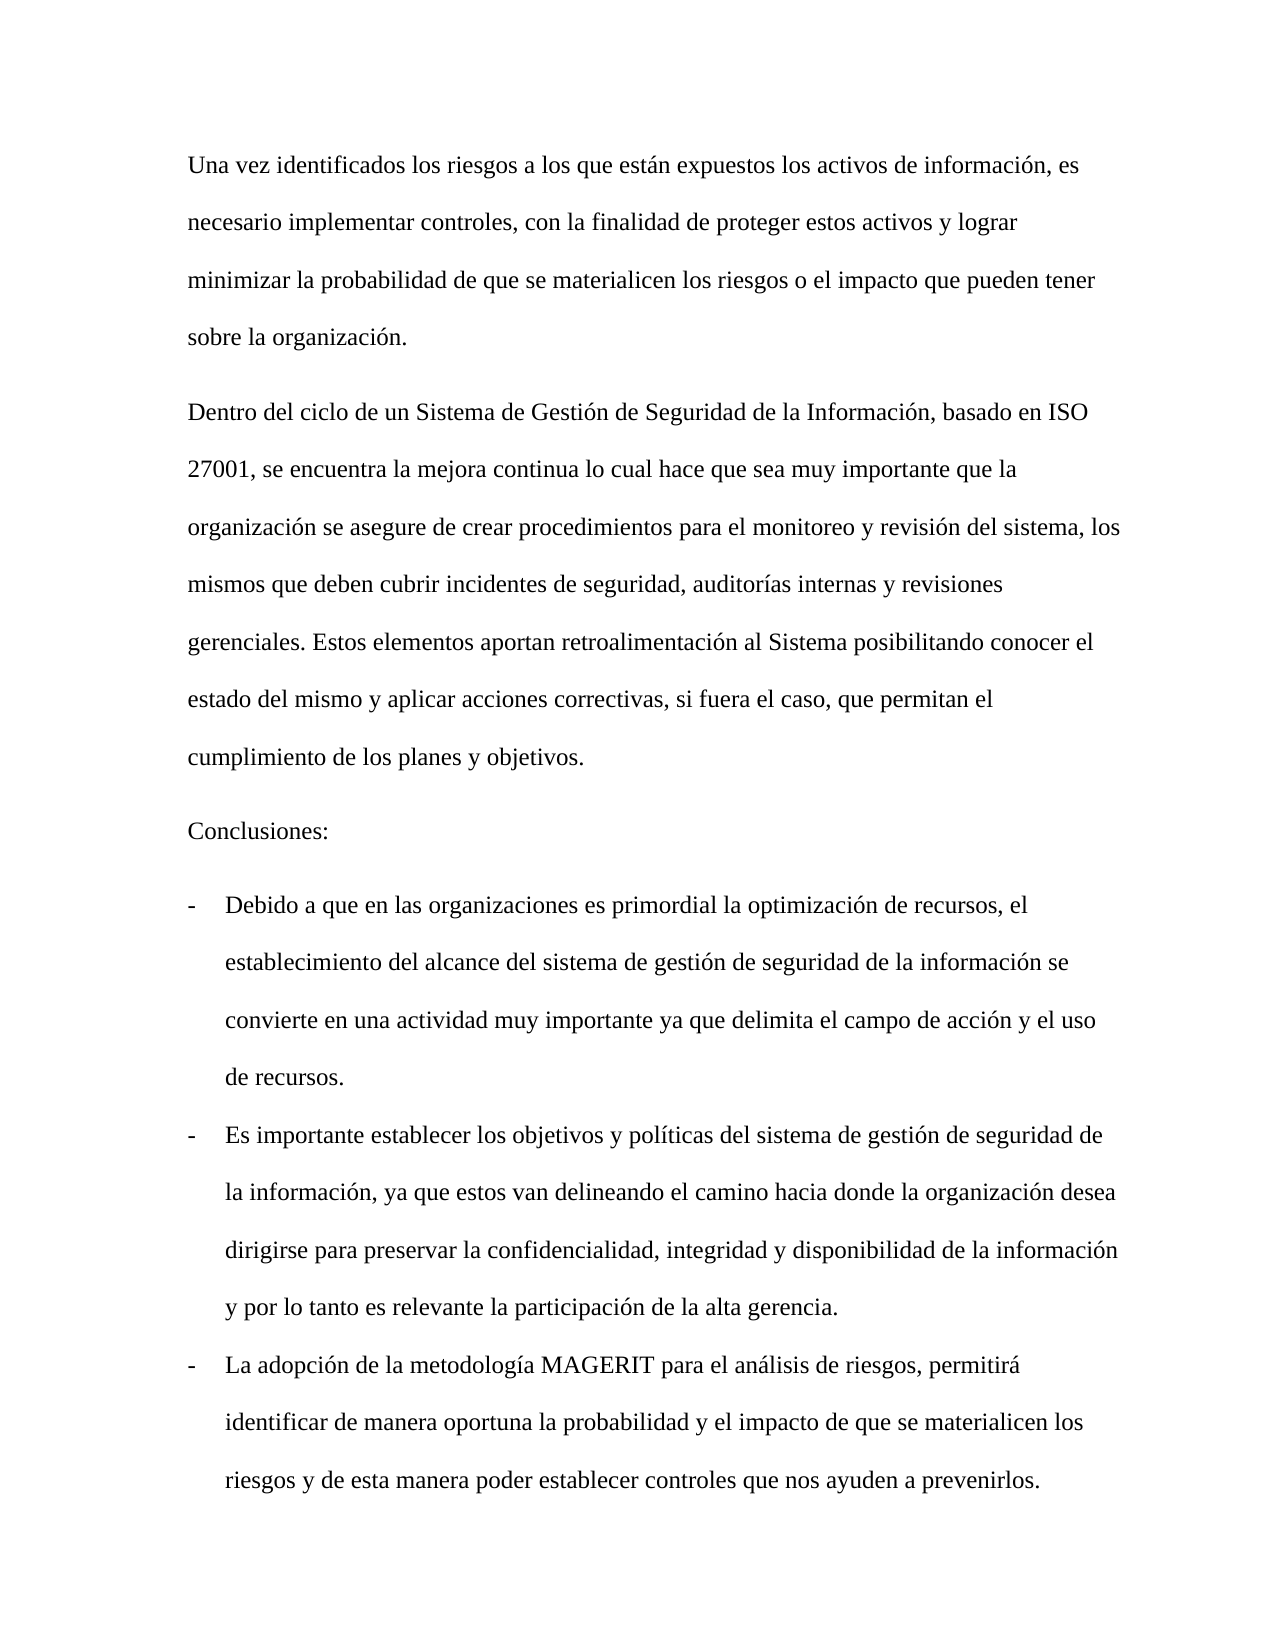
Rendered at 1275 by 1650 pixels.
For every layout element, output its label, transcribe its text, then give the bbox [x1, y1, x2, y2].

text Dentro del ciclo de un Sistema de Gestión de Seguridad de la Información, basado en ISO 27001, se encuentra la mejora continua lo cual hace que sea muy importante que la organización se asegure de crear procedimientos para el monitoreo y revisión del sistema, los mismos que deben cubrir incidentes de seguridad, auditorías internas y revisiones gerenciales. Estos elementos aportan retroalimentación al Sistema posibilitando conocer el estado del mismo y aplicar acciones correctivas, si fuera el caso, que permitan el cumplimiento de los planes y objetivos. [187, 397, 1125, 770]
list Es importante establecer los objetivos y políticas del sistema de gestión de seguridad de la información, ya que estos van delineando el camino hacia donde la organización desea dirigirse para preservar la confidencialidad, integridad y disponibilidad de la información y por lo tanto es relevante la participación de la alta gerencia. [187, 1120, 1125, 1321]
list La adopción de la metodología MAGERIT para el análisis de riesgos, permitirá identificar de manera oportuna la probabilidad y el impacto de que se materialicen los riesgos y de esta manera poder establecer controles que nos ayuden a prevenirlos. [187, 1350, 1125, 1494]
text Conclusiones: [187, 816, 1125, 844]
text Una vez identificados los riesgos a los que están expuestos los activos de información, es necesario implementar controles, con la finalidad de proteger estos activos y lograr minimizar la probabilidad de que se materialicen los riesgos o el impacto que pueden tener sobre la organización. [187, 150, 1125, 351]
list Debido a que en las organizaciones es primordial la optimización de recursos, el establecimiento del alcance del sistema de gestión de seguridad de la información se convierte en una actividad muy importante ya que delimita el campo de acción y el uso de recursos. [187, 890, 1125, 1091]
